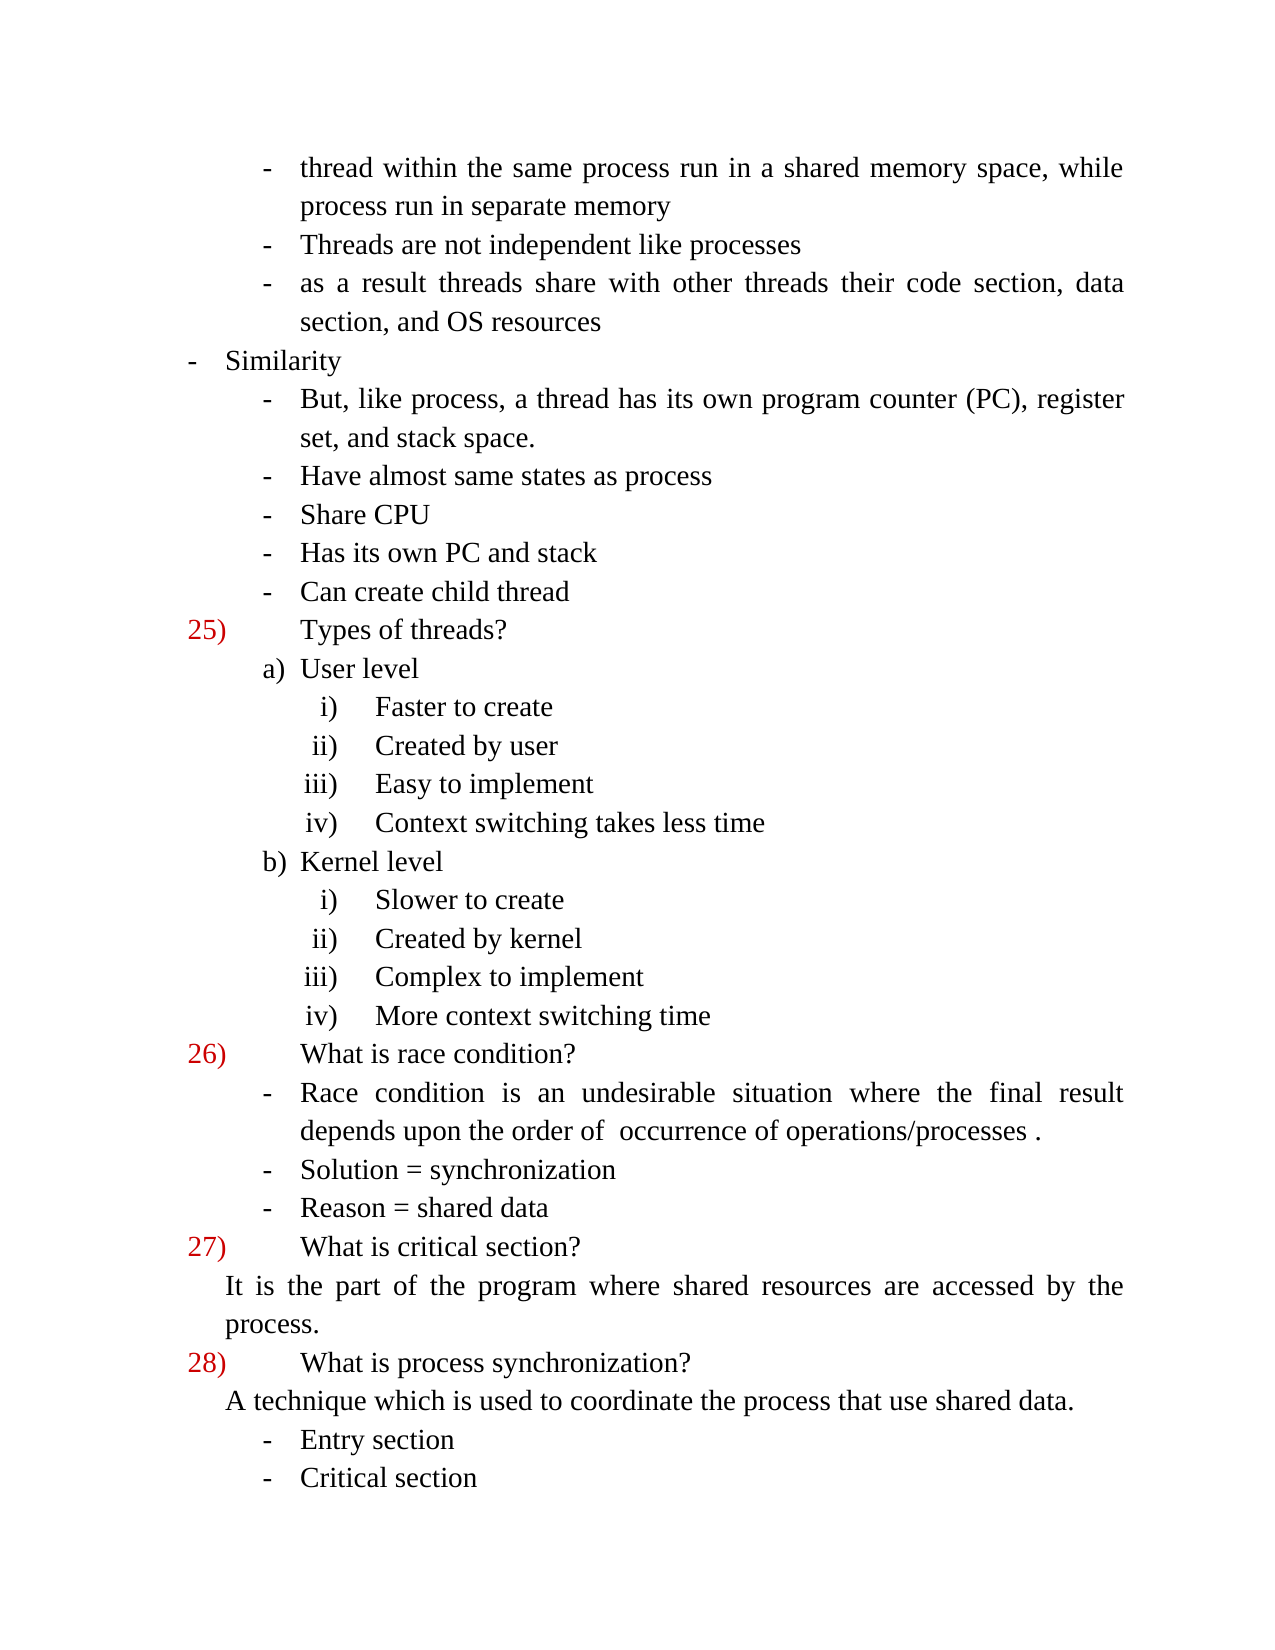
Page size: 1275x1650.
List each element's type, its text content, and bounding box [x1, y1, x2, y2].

list What is race condition? [187, 1036, 1125, 1070]
list Context switching takes less time [337, 805, 1125, 839]
list Can create child thread [262, 574, 1125, 607]
list What is process synchronization? [187, 1345, 1125, 1378]
list What is critical section? [187, 1229, 1125, 1263]
list Faster to create [337, 689, 1125, 723]
list Similarity [187, 343, 1125, 376]
list Created by user [337, 728, 1125, 762]
text A technique which is used to coordinate the process that use shared data. [225, 1383, 1125, 1417]
text It is the part of the program where shared resources are accessed by the process. [225, 1268, 1125, 1340]
list Types of threads? [187, 612, 1125, 646]
list as a result threads share with other threads their code section, data section, and OS resources [262, 266, 1125, 338]
list Entry section [262, 1422, 1125, 1455]
list Threads are not independent like processes [262, 227, 1125, 261]
list Race condition is an undesirable situation where the final result depends upon the order of occurrence of operations/processes . [262, 1075, 1125, 1147]
list Have almost same states as process [262, 458, 1125, 492]
list Kernel level [262, 844, 1125, 877]
list Solution = synchronization [262, 1152, 1125, 1186]
list But, like process, a thread has its own program counter (PC), register set, and stack space. [262, 381, 1125, 453]
list Reason = shared data [262, 1191, 1125, 1224]
list Complex to implement [337, 959, 1125, 993]
list Created by kernel [337, 921, 1125, 954]
list Share CPU [262, 497, 1125, 530]
list Critical section [262, 1460, 1125, 1494]
list Slower to create [337, 882, 1125, 916]
list Easy to implement [337, 767, 1125, 800]
list User level [262, 651, 1125, 684]
list thread within the same process run in a shared memory space, while process run in separate memory [262, 150, 1125, 222]
list More context switching time [337, 998, 1125, 1031]
list Has its own PC and stack [262, 535, 1125, 569]
